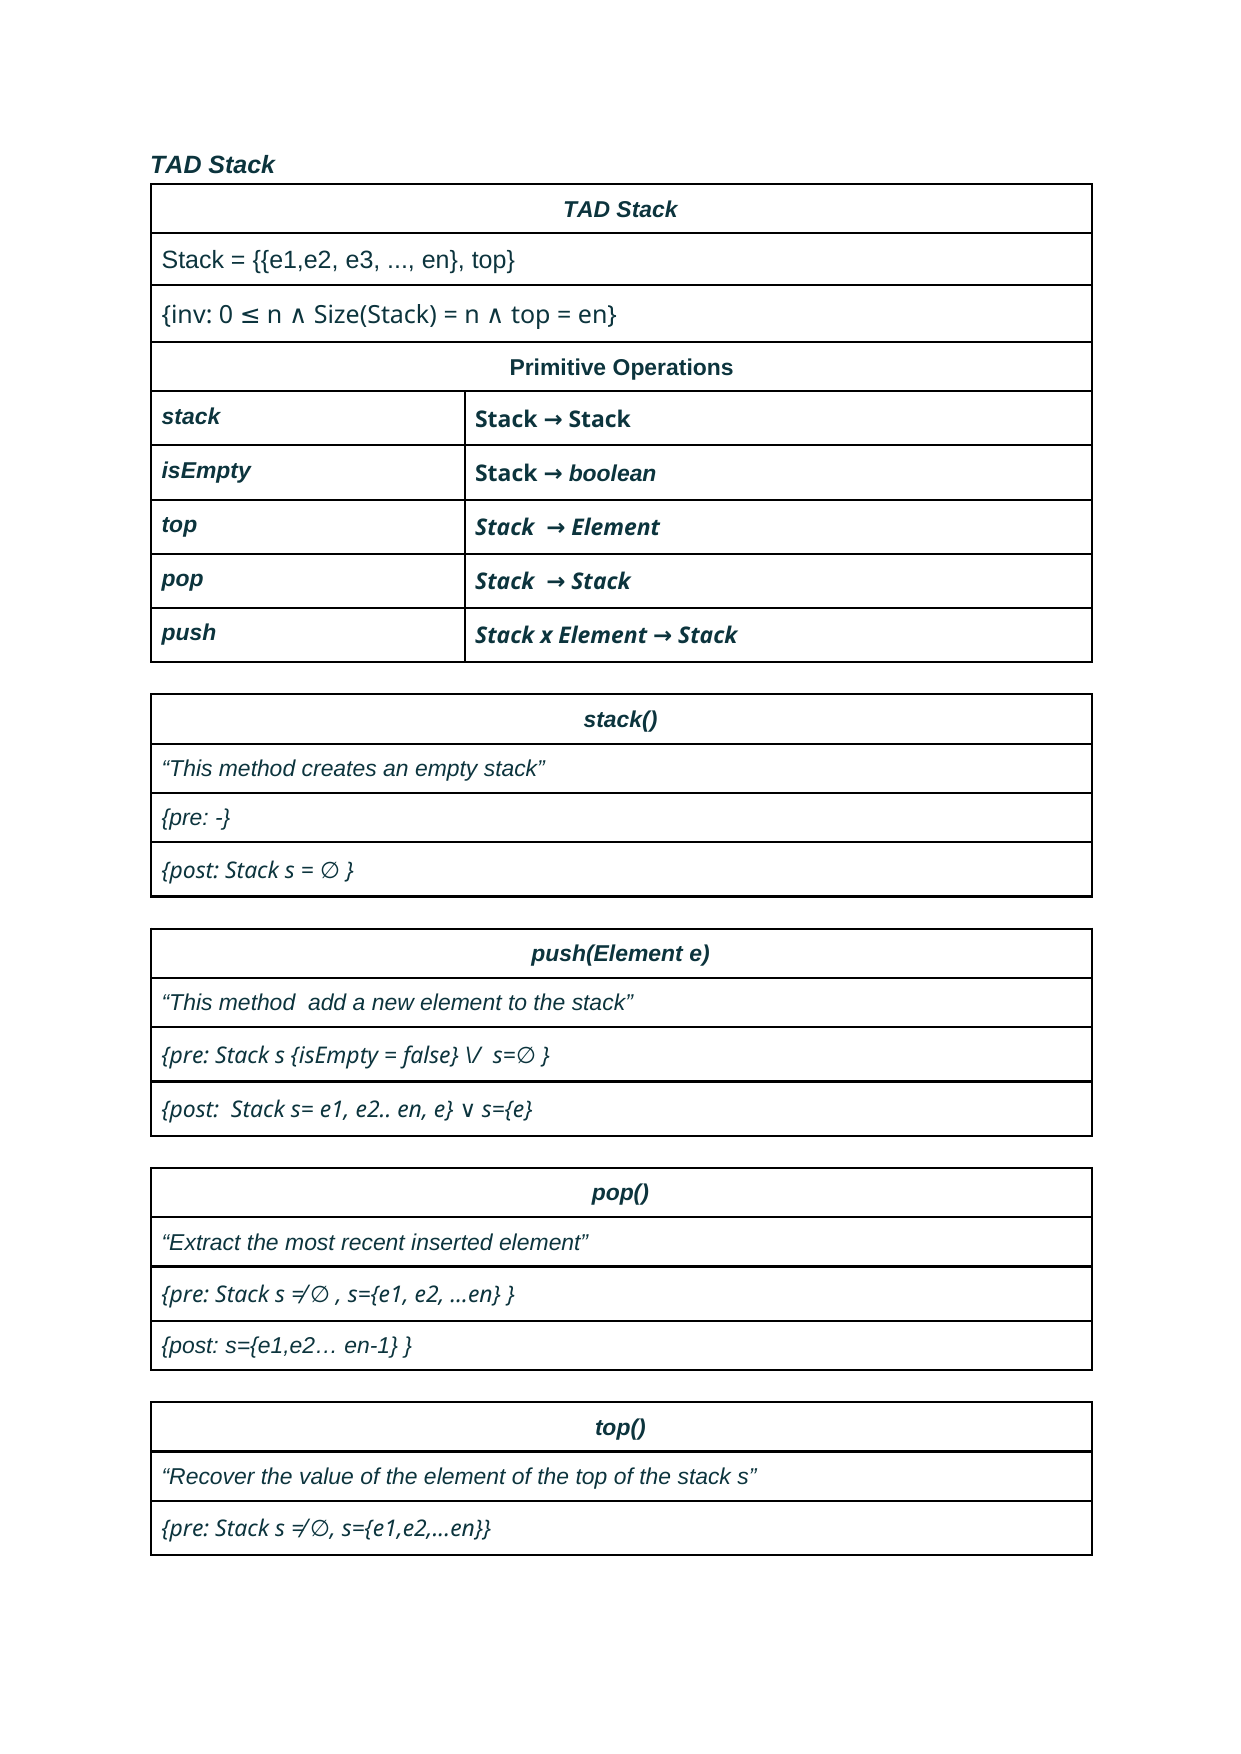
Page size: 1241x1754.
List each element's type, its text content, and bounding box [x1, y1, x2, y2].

table_cell {post: s={e1,e2… en-1} } [152, 1322, 1091, 1369]
table_cell Stack → boolean [466, 446, 1091, 498]
table_cell Stack = {{e1,e2, e3, ..., en}, top} [152, 234, 1091, 284]
table_cell isEmpty [152, 446, 464, 498]
table_cell “Extract the most recent inserted element” [152, 1218, 1091, 1265]
table_header stack() [152, 695, 1091, 743]
table_cell {pre: Stack s ≠ ∅, s={e1,e2,...en}} [152, 1502, 1091, 1554]
table_cell “This method add a new element to the stack” [152, 979, 1091, 1026]
table_cell Primitive Operations [152, 343, 1091, 390]
table_cell Stack x Element → Stack [466, 609, 1091, 661]
table_header top() [152, 1403, 1091, 1450]
table_cell “This method creates an empty stack” [152, 745, 1091, 792]
table_cell Stack → Stack [466, 555, 1091, 607]
table_cell {post: Stack s= e1, e2.. en, e} ∨ s={e} [152, 1083, 1091, 1134]
table_cell “Recover the value of the element of the top of the stack s” [152, 1453, 1091, 1499]
table_cell {inv: 0 ≤ n ∧ Size(Stack) = n ∧ top = en} [152, 286, 1091, 341]
table_cell stack [152, 392, 464, 444]
table_cell {pre: Stack s ≠ ∅ , s={e1, e2, …en} } [152, 1268, 1091, 1319]
table_header push(Element e) [152, 930, 1091, 977]
table_cell {pre: -} [152, 794, 1091, 841]
table_cell Stack → Element [466, 501, 1091, 553]
table_cell {post: Stack s = ∅ } [152, 843, 1091, 895]
table_cell top [152, 501, 464, 553]
table_header TAD Stack [152, 185, 1091, 232]
table_cell {pre: Stack s {isEmpty = false} \/ s=∅ } [152, 1028, 1091, 1080]
table_cell Stack → Stack [466, 392, 1091, 444]
table_cell pop [152, 555, 464, 607]
table_cell push [152, 609, 464, 661]
table_header pop() [152, 1169, 1091, 1216]
text TAD Stack [150, 150, 1090, 179]
